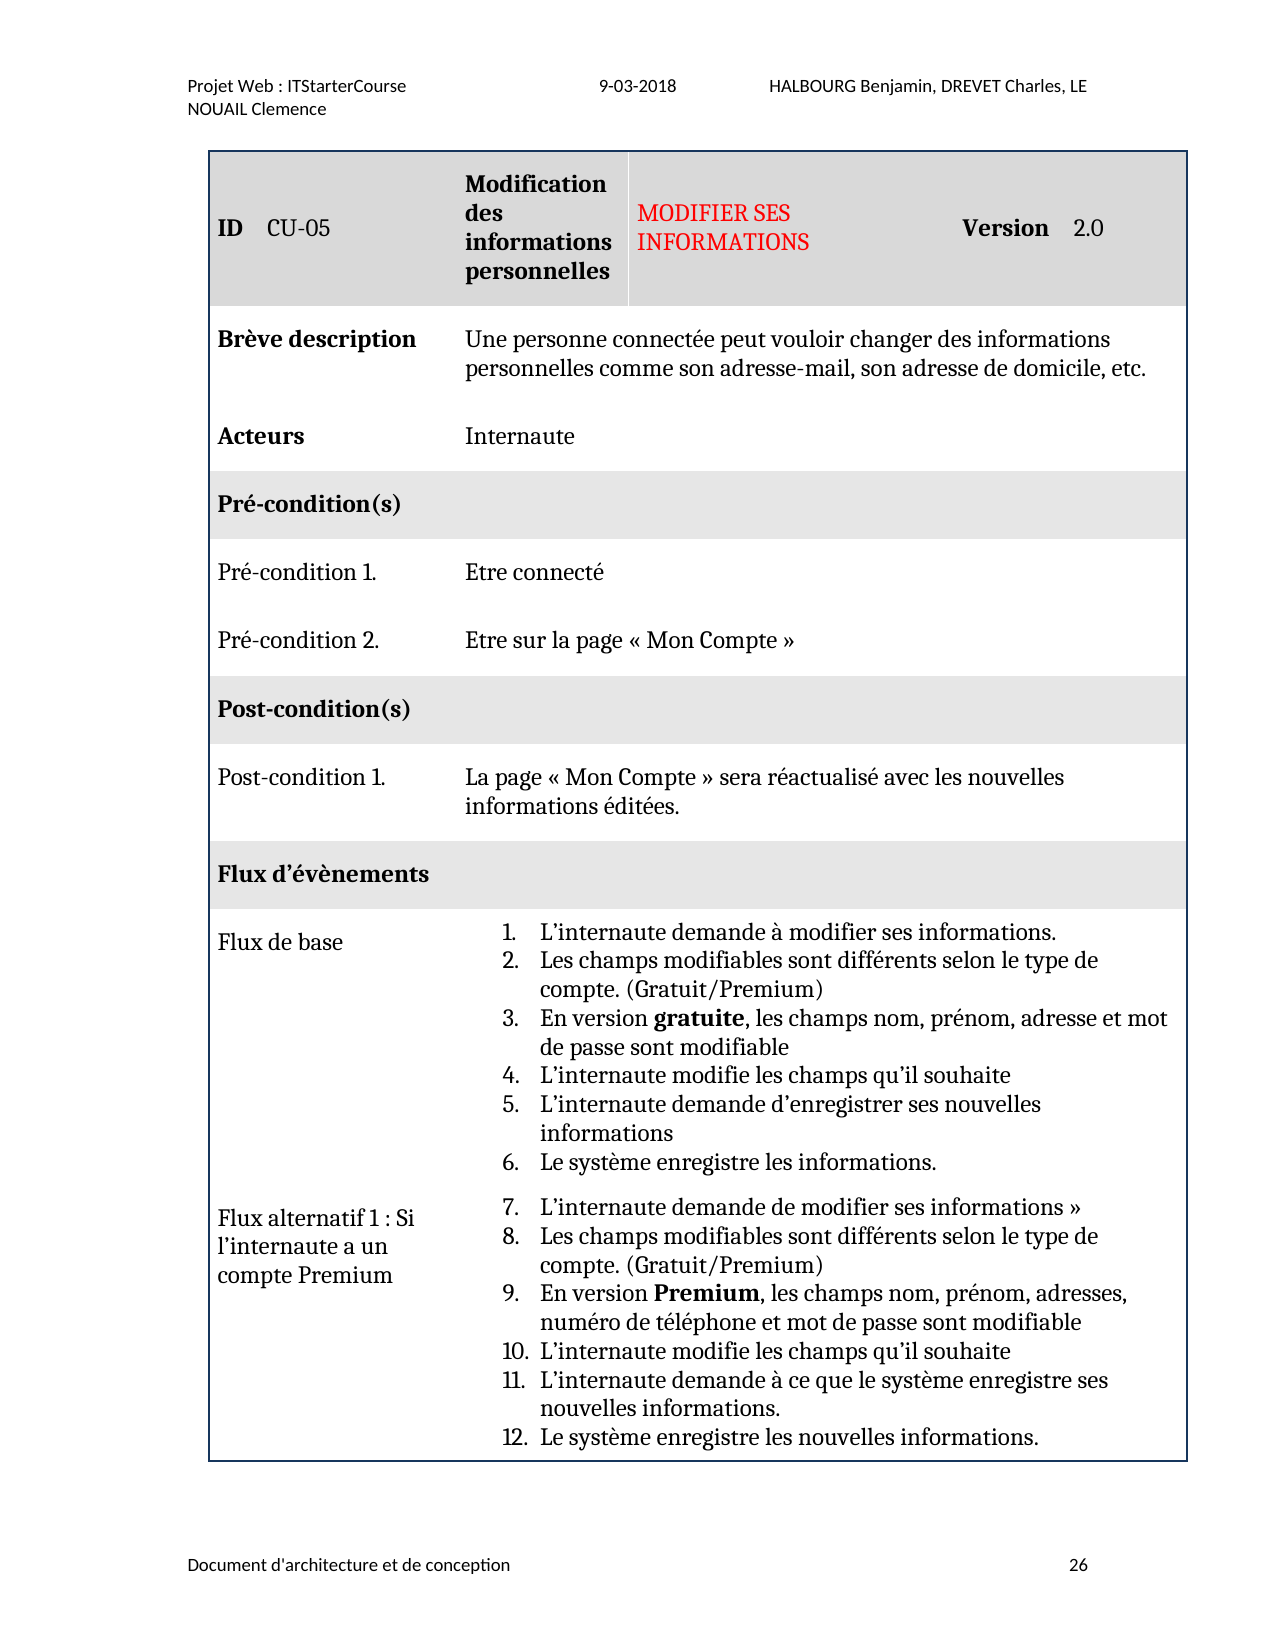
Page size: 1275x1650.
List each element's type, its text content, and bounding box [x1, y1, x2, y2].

table_header CU-05 [259, 152, 456, 306]
table_cell Internaute [456, 403, 1186, 471]
table_cell Post-condition(s) [210, 676, 456, 744]
table_cell Pré-condition 1. [210, 540, 456, 608]
table_header ID [210, 152, 259, 306]
table_header MODIFIER SES INFORMATIONS [629, 152, 954, 306]
table_cell Etre sur la page « Mon Compte » [456, 608, 1186, 676]
table_cell L’internaute demande à modifier ses informations. Les champs modifiables sont différents selon le type de compte. (Gratuit/Premium) En version gratuite, les champs nom, prénom, adresse et mot de passe sont modifiable L’internaute modifie les champs qu’il souhaite L’internaute demande d’enregistrer ses nouvelles informations Le système enregistre les informations. [456, 909, 1186, 1185]
table_cell [456, 676, 1186, 744]
table_cell Post-condition 1. [210, 744, 456, 841]
table_cell Flux d’évènements [210, 841, 1186, 909]
table_cell Brève description [210, 306, 456, 403]
table_header Modification des informations personnelles [456, 152, 628, 306]
table_cell Acteurs [210, 403, 456, 471]
table_cell Flux alternatif 1 : Si l’internaute a un compte Premium [210, 1185, 456, 1460]
table_header 2.0 [1065, 152, 1186, 306]
table_cell Pré-condition(s) [210, 471, 1186, 539]
table_cell Flux de base [210, 909, 456, 1185]
table_cell Etre connecté [456, 540, 1186, 608]
table_cell L’internaute demande de modifier ses informations » Les champs modifiables sont différents selon le type de compte. (Gratuit/Premium) En version Premium, les champs nom, prénom, adresses, numéro de téléphone et mot de passe sont modifiable L’internaute modifie les champs qu’il souhaite L’internaute demande à ce que le système enregistre ses nouvelles informations. Le système enregistre les nouvelles informations. [456, 1185, 1186, 1460]
table_header Version [954, 152, 1065, 306]
table_cell Pré-condition 2. [210, 608, 456, 676]
table_cell La page « Mon Compte » sera réactualisé avec les nouvelles informations éditées. [456, 744, 1186, 841]
table_cell Une personne connectée peut vouloir changer des informations personnelles comme son adresse-mail, son adresse de domicile, etc. [456, 306, 1186, 403]
